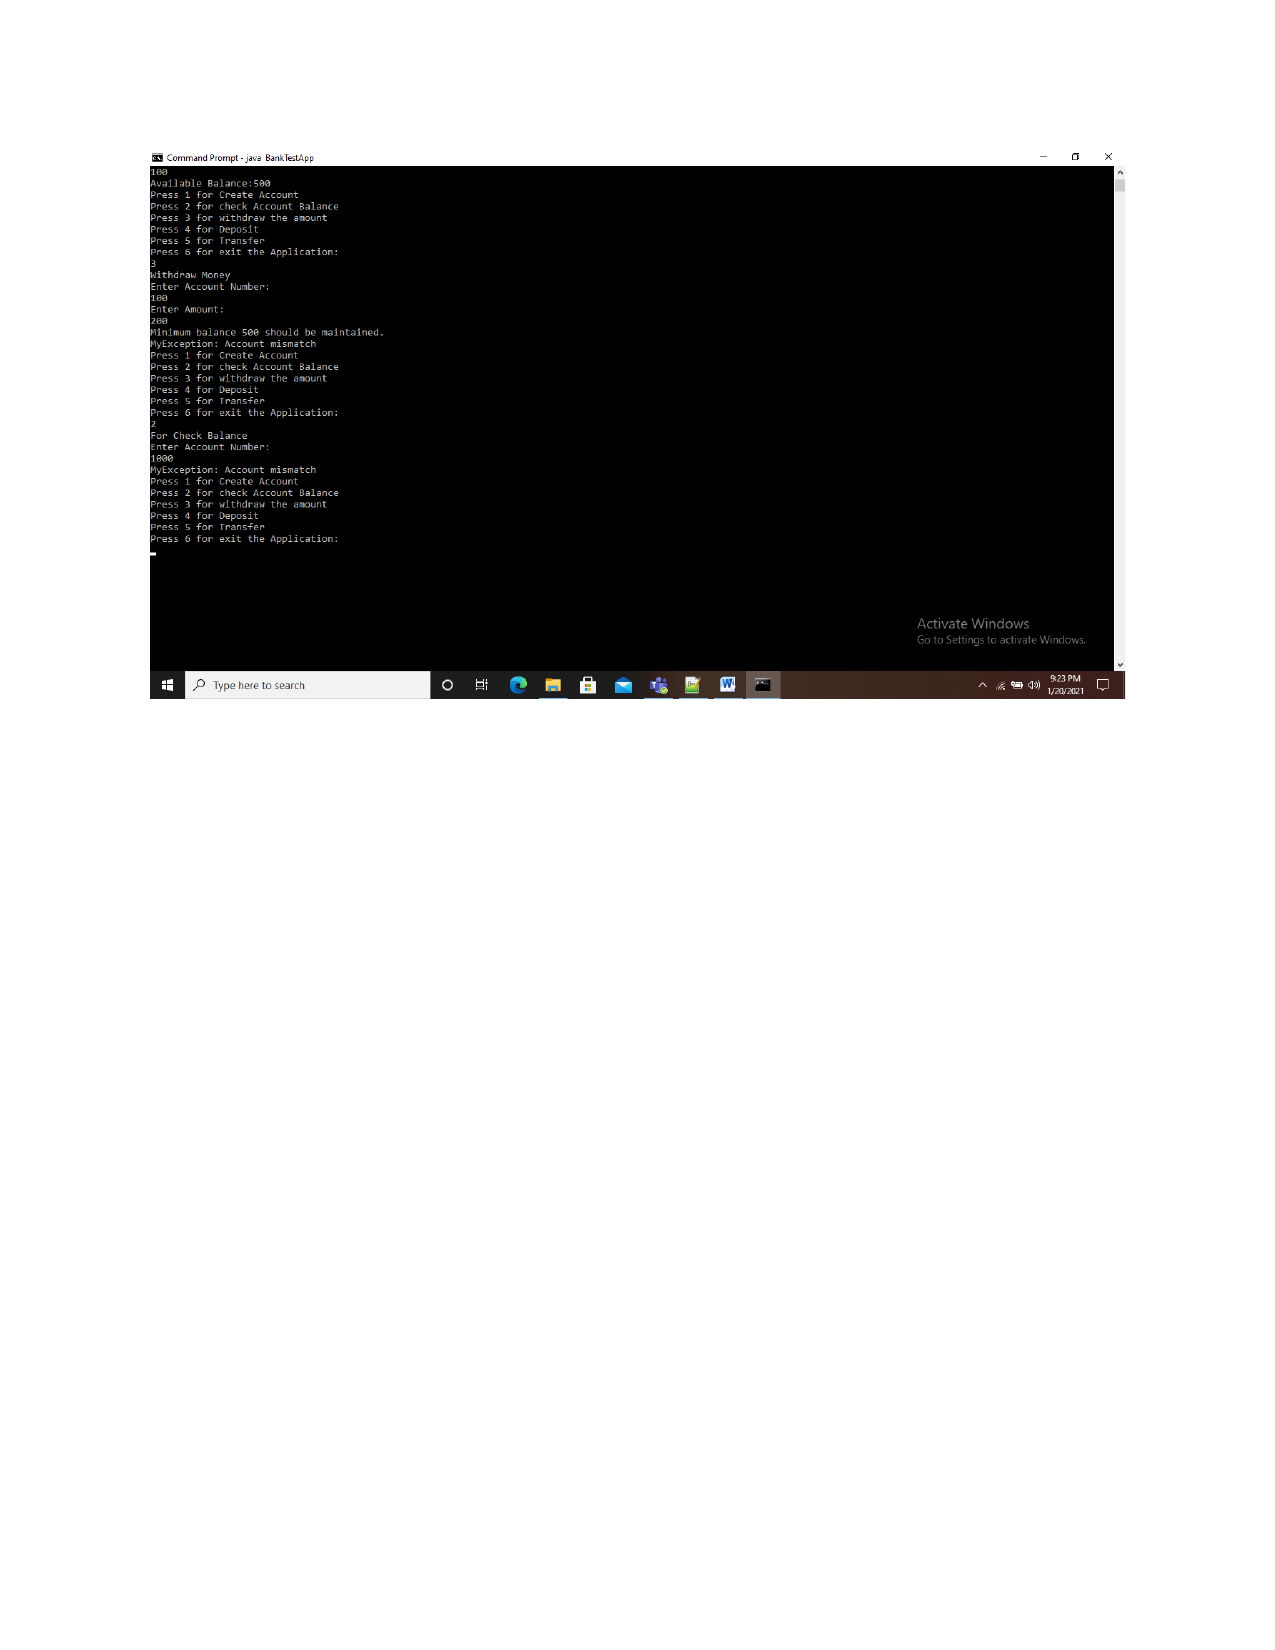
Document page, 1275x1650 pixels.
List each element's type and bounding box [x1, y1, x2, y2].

picture [150, 150, 1125, 699]
